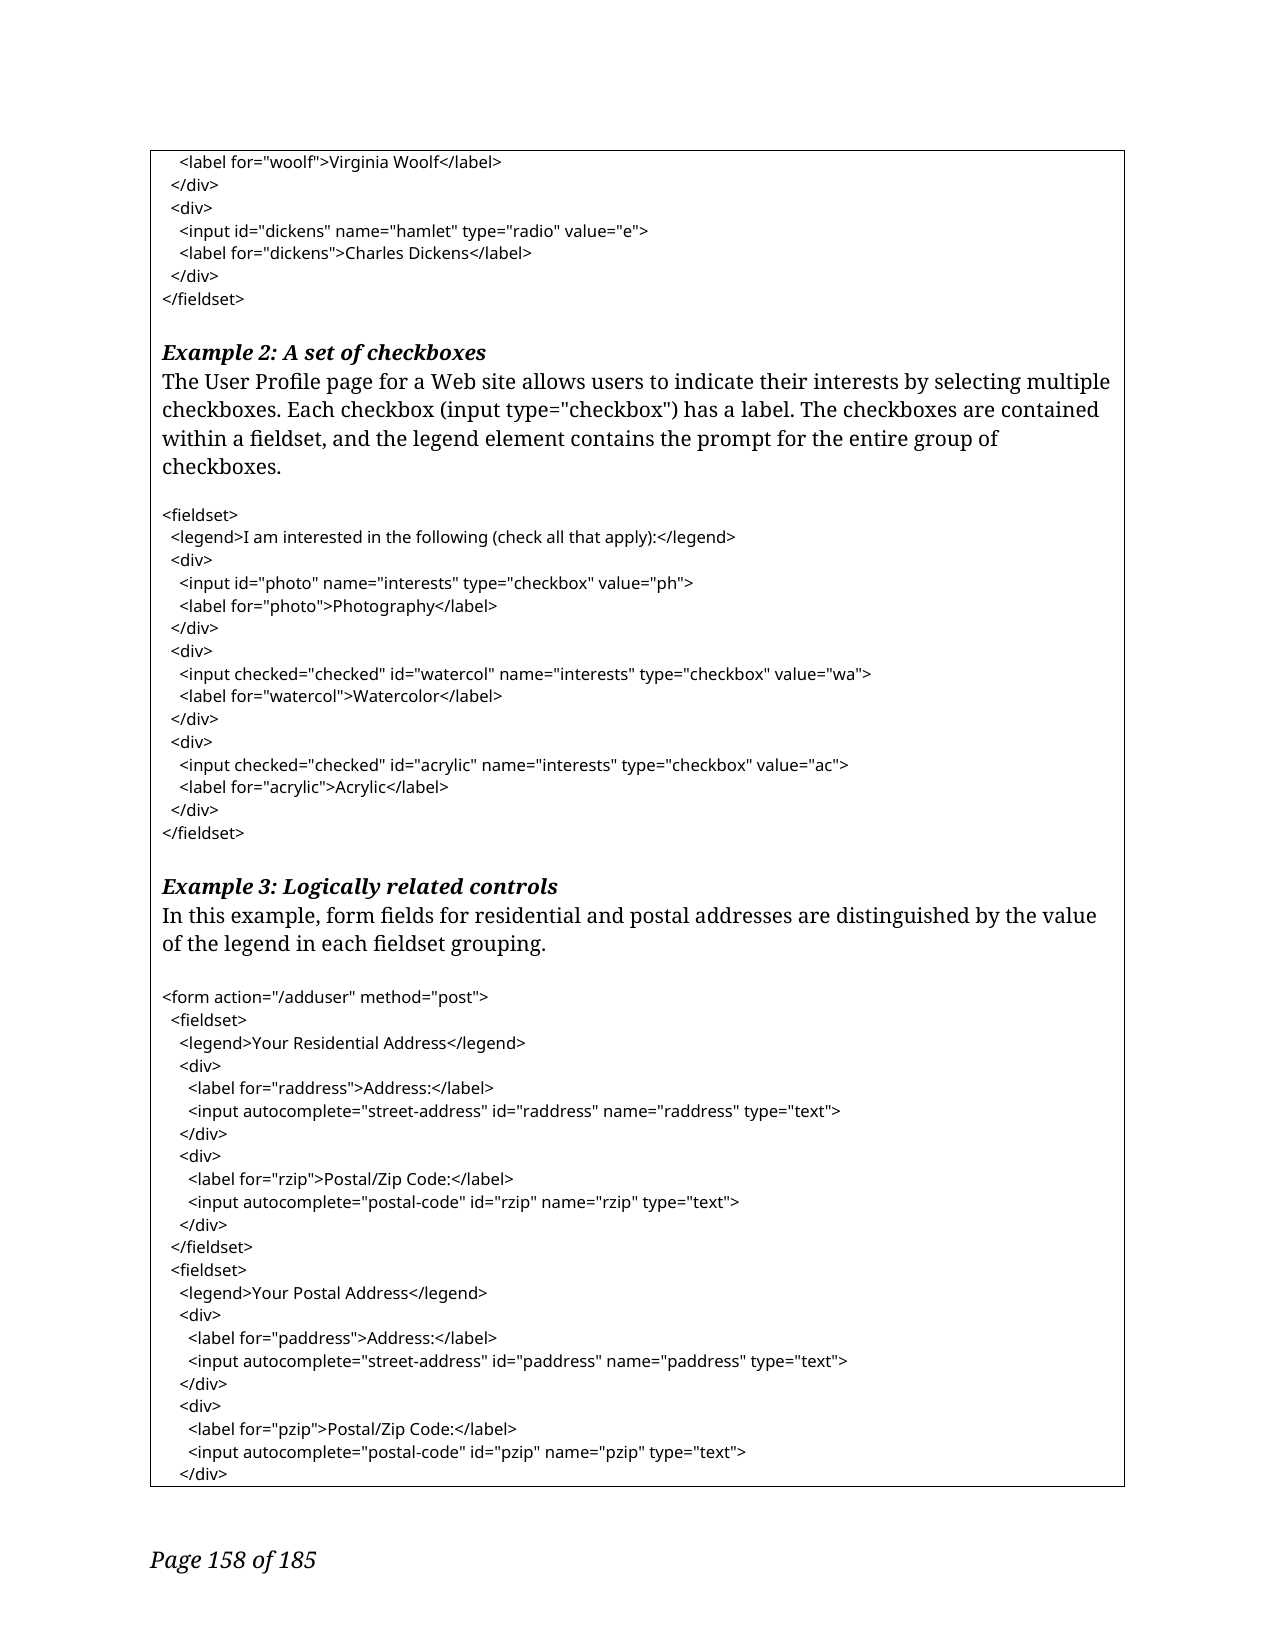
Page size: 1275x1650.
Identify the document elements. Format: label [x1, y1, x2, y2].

table_cell [151, 151, 1124, 1486]
